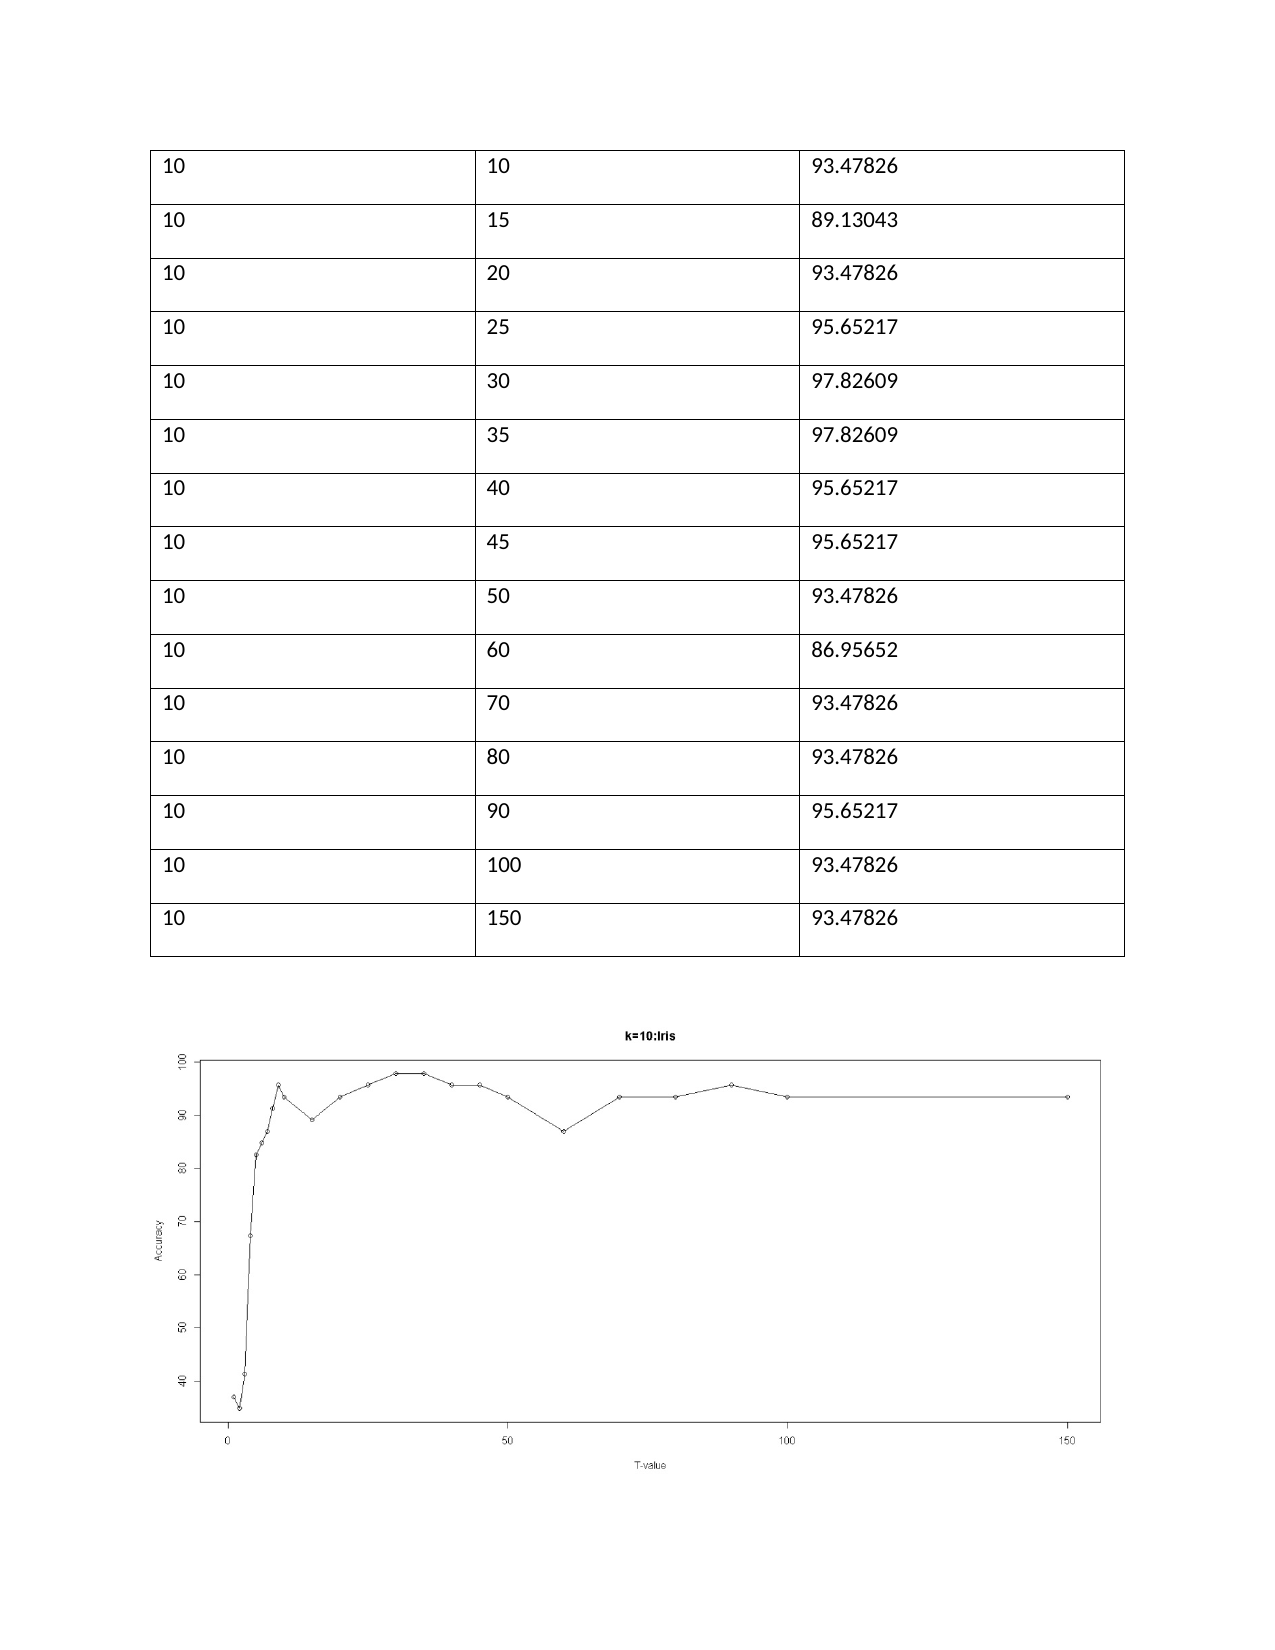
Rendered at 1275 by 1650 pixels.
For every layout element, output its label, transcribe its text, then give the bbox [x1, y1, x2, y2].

table_cell 15 [476, 205, 799, 257]
table_cell 80 [476, 742, 799, 795]
table_cell 20 [476, 259, 799, 311]
table_cell 93.47826 [800, 904, 1124, 956]
table_cell 10 [151, 850, 475, 902]
table_cell 10 [476, 151, 799, 204]
table_cell 10 [151, 581, 475, 634]
table_cell 10 [151, 689, 475, 741]
table_cell 93.47826 [800, 850, 1124, 902]
table_cell 60 [476, 635, 799, 687]
table_cell 35 [476, 420, 799, 472]
table_cell 95.65217 [800, 527, 1124, 580]
table_cell 97.82609 [800, 420, 1124, 472]
table_cell 93.47826 [800, 259, 1124, 311]
table_cell 10 [151, 151, 475, 204]
table_cell 30 [476, 366, 799, 419]
table_cell 70 [476, 689, 799, 741]
table_cell 100 [476, 850, 799, 902]
table_cell 10 [151, 904, 475, 956]
table_cell 93.47826 [800, 151, 1124, 204]
table_cell 25 [476, 312, 799, 365]
table_cell 95.65217 [800, 796, 1124, 849]
table_cell 93.47826 [800, 689, 1124, 741]
table_cell 10 [151, 205, 475, 257]
table_cell 150 [476, 904, 799, 956]
table_cell 93.47826 [800, 581, 1124, 634]
table_cell 90 [476, 796, 799, 849]
table_cell 10 [151, 312, 475, 365]
table_cell 40 [476, 474, 799, 526]
table_cell 93.47826 [800, 742, 1124, 795]
table_cell 10 [151, 420, 475, 472]
table_cell 95.65217 [800, 312, 1124, 365]
table_cell 45 [476, 527, 799, 580]
table_cell 50 [476, 581, 799, 634]
table_cell 10 [151, 742, 475, 795]
table_cell 89.13043 [800, 205, 1124, 257]
table_cell 10 [151, 635, 475, 687]
picture [150, 1010, 1125, 1484]
table_cell 10 [151, 796, 475, 849]
table_cell 10 [151, 366, 475, 419]
table_cell 86.95652 [800, 635, 1124, 687]
table_cell 95.65217 [800, 474, 1124, 526]
table_cell 97.82609 [800, 366, 1124, 419]
table_cell 10 [151, 259, 475, 311]
table_cell 10 [151, 527, 475, 580]
table_cell 10 [151, 474, 475, 526]
